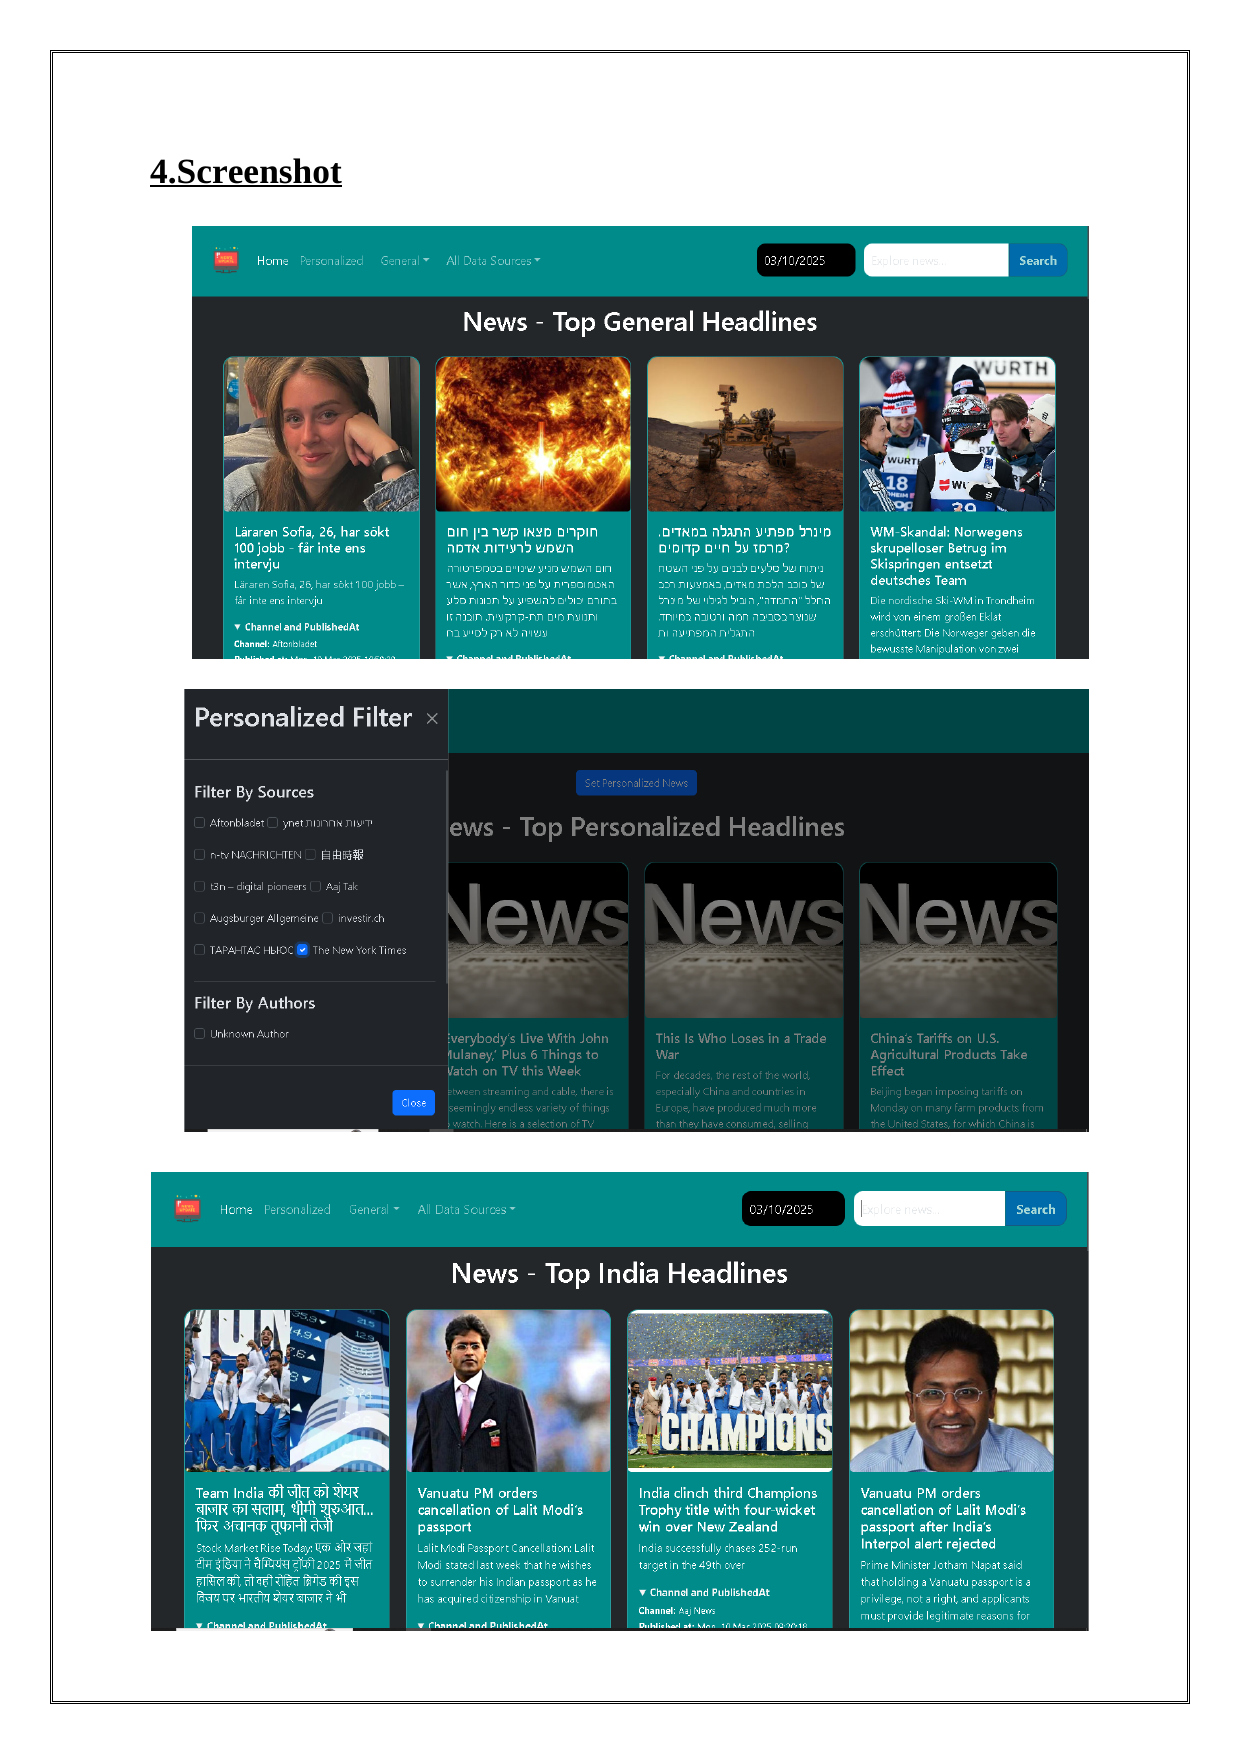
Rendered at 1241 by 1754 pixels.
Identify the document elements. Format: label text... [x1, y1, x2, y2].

picture [151, 1172, 1089, 1631]
picture [192, 226, 1089, 659]
text 4.Screenshot [150, 150, 1090, 191]
picture [184, 689, 1089, 1132]
